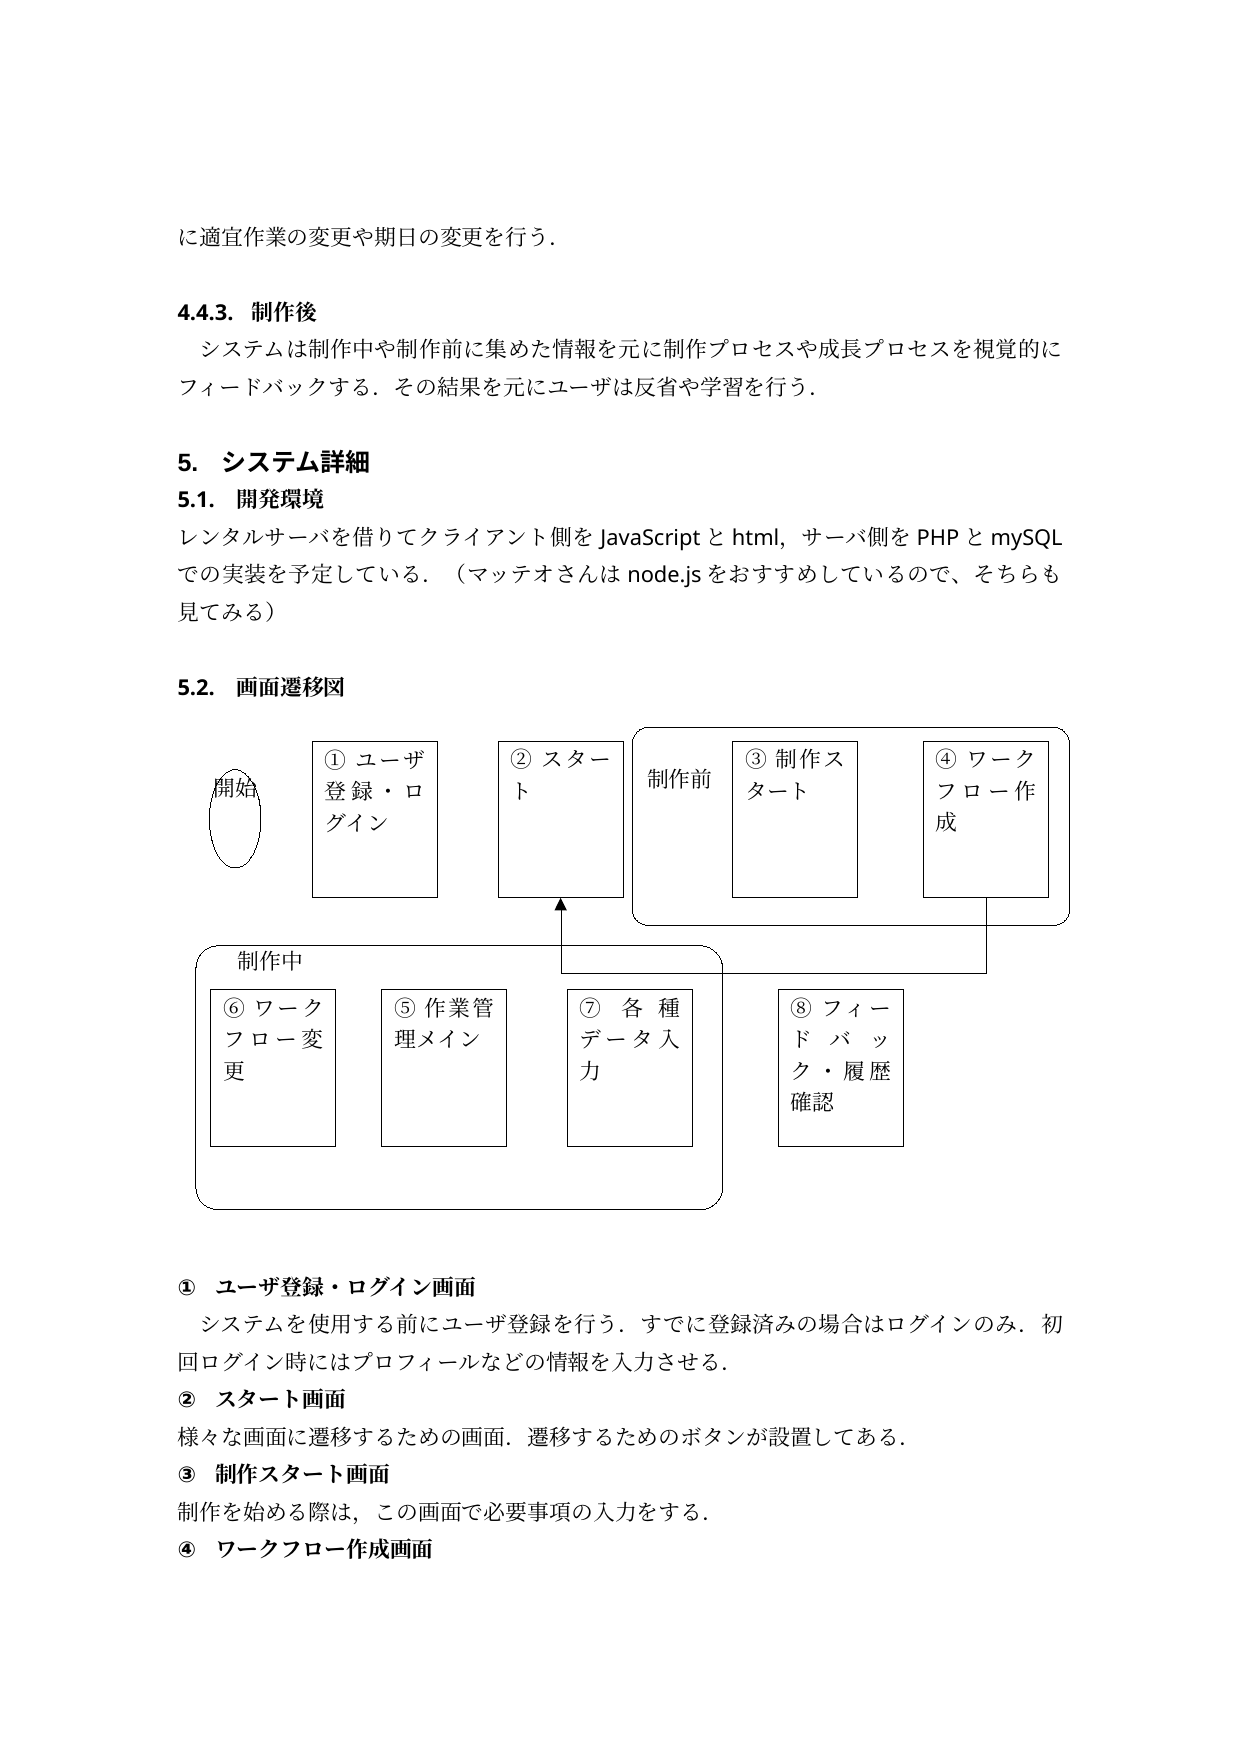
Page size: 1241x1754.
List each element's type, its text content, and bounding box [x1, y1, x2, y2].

text システムを使用する前にユーザ登録を行う．すでに登録済みの場合はログインのみ．初回ログイン時にはプロフィールなどの情報を入力させる． [177, 1304, 1063, 1379]
list 制作スタート画面 [177, 1454, 1063, 1492]
list スタート画面 [177, 1379, 1063, 1417]
text システムは制作中や制作前に集めた情報を元に制作プロセスや成長プロセスを視覚的にフィードバックする．その結果を元にユーザは反省や学習を行う． [177, 329, 1063, 404]
text 様々な画面に遷移するための画面．遷移するためのボタンが設置してある． [177, 1417, 1063, 1454]
list 開発環境 [177, 479, 1063, 517]
text レンタルサーバを借りてクライアント側をJavaScriptとhtml，サーバ側をPHPとmySQLでの実装を予定している．（マッテオさんはnode.jsをおすすめしているので、そちらも見てみる） [177, 517, 1063, 629]
list 画面遷移図 [177, 667, 1063, 704]
subtitle システム詳細 [177, 442, 1063, 479]
list 制作後 [177, 292, 1063, 329]
list ユーザ登録・ログイン画面 [177, 1267, 1063, 1304]
text 制作を始める際は，この画面で必要事項の入力をする． [177, 1492, 1063, 1529]
list ワークフロー作成画面 [177, 1529, 1063, 1567]
